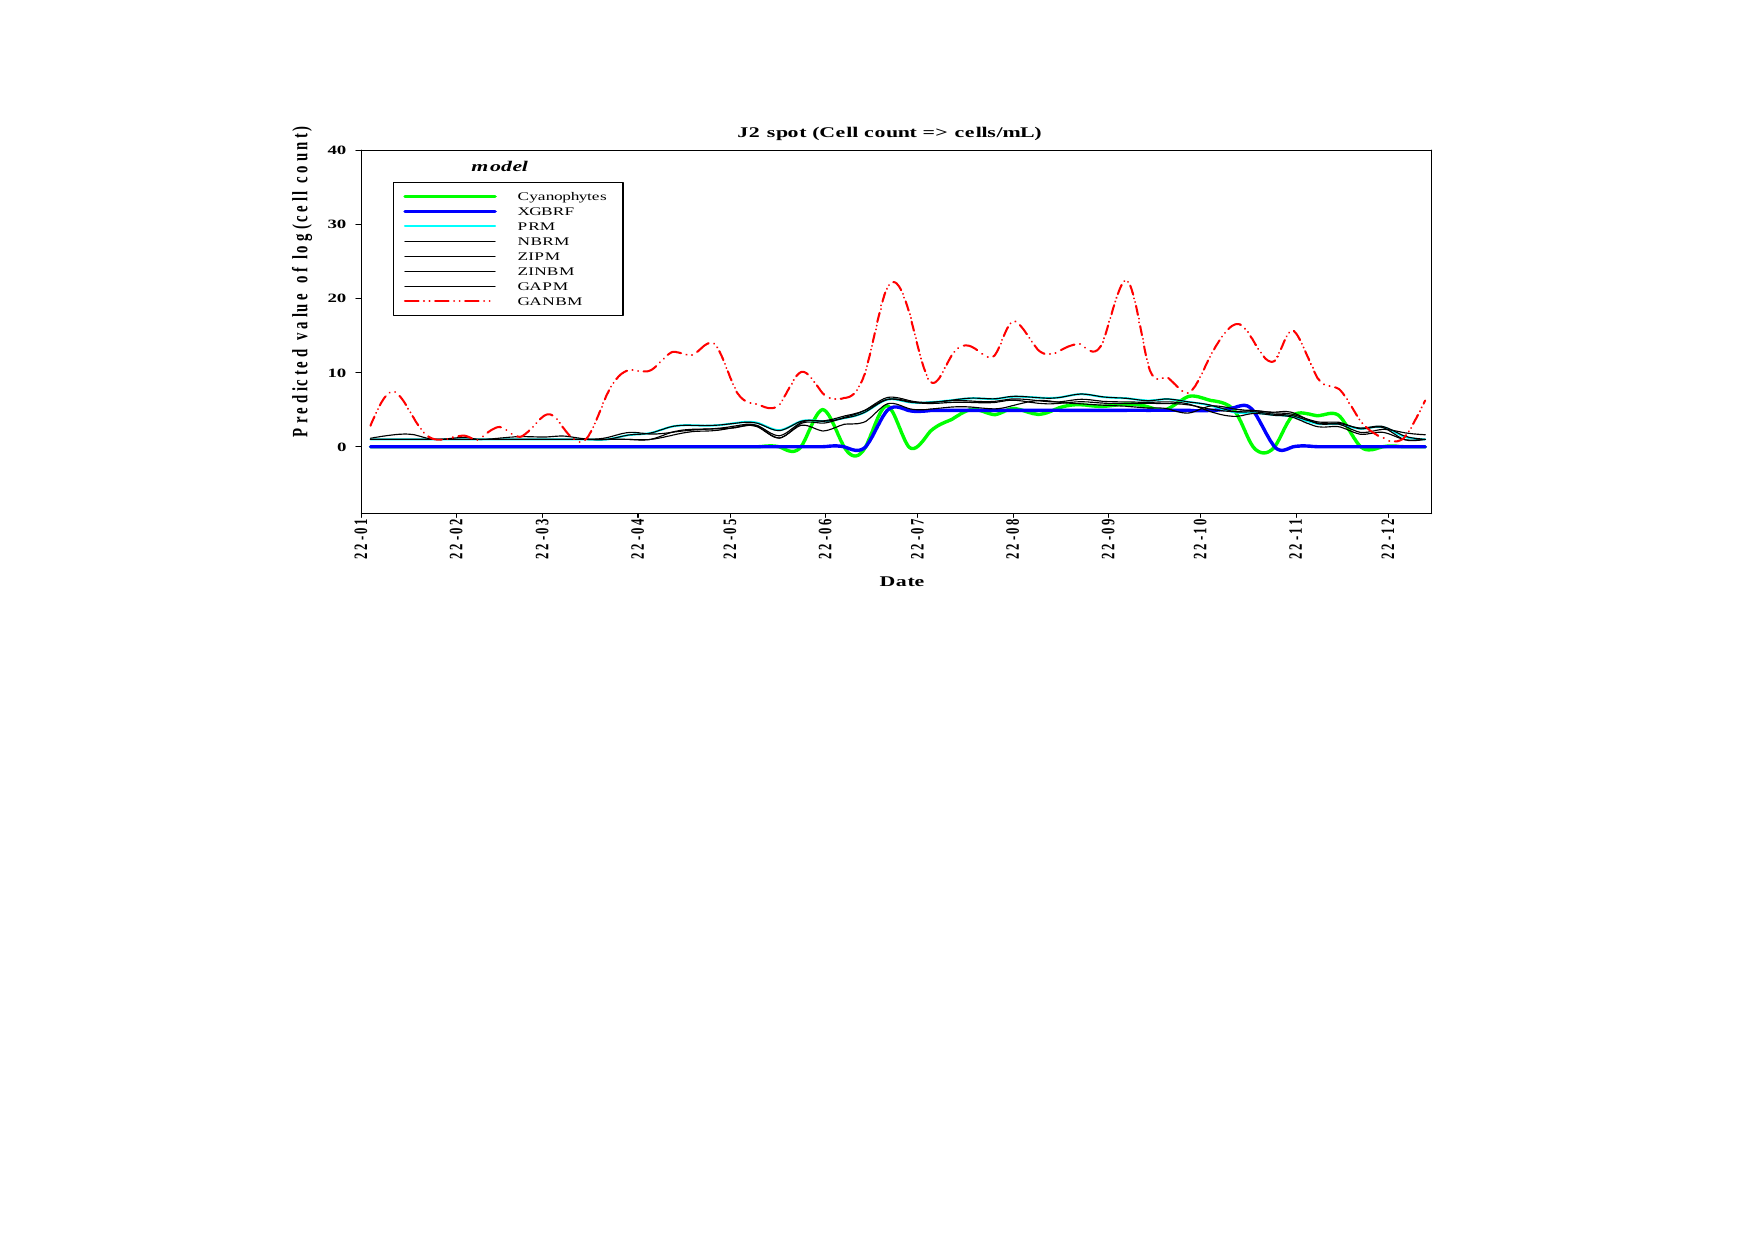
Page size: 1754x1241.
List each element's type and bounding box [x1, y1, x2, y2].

table_cell [177, 118, 1570, 620]
